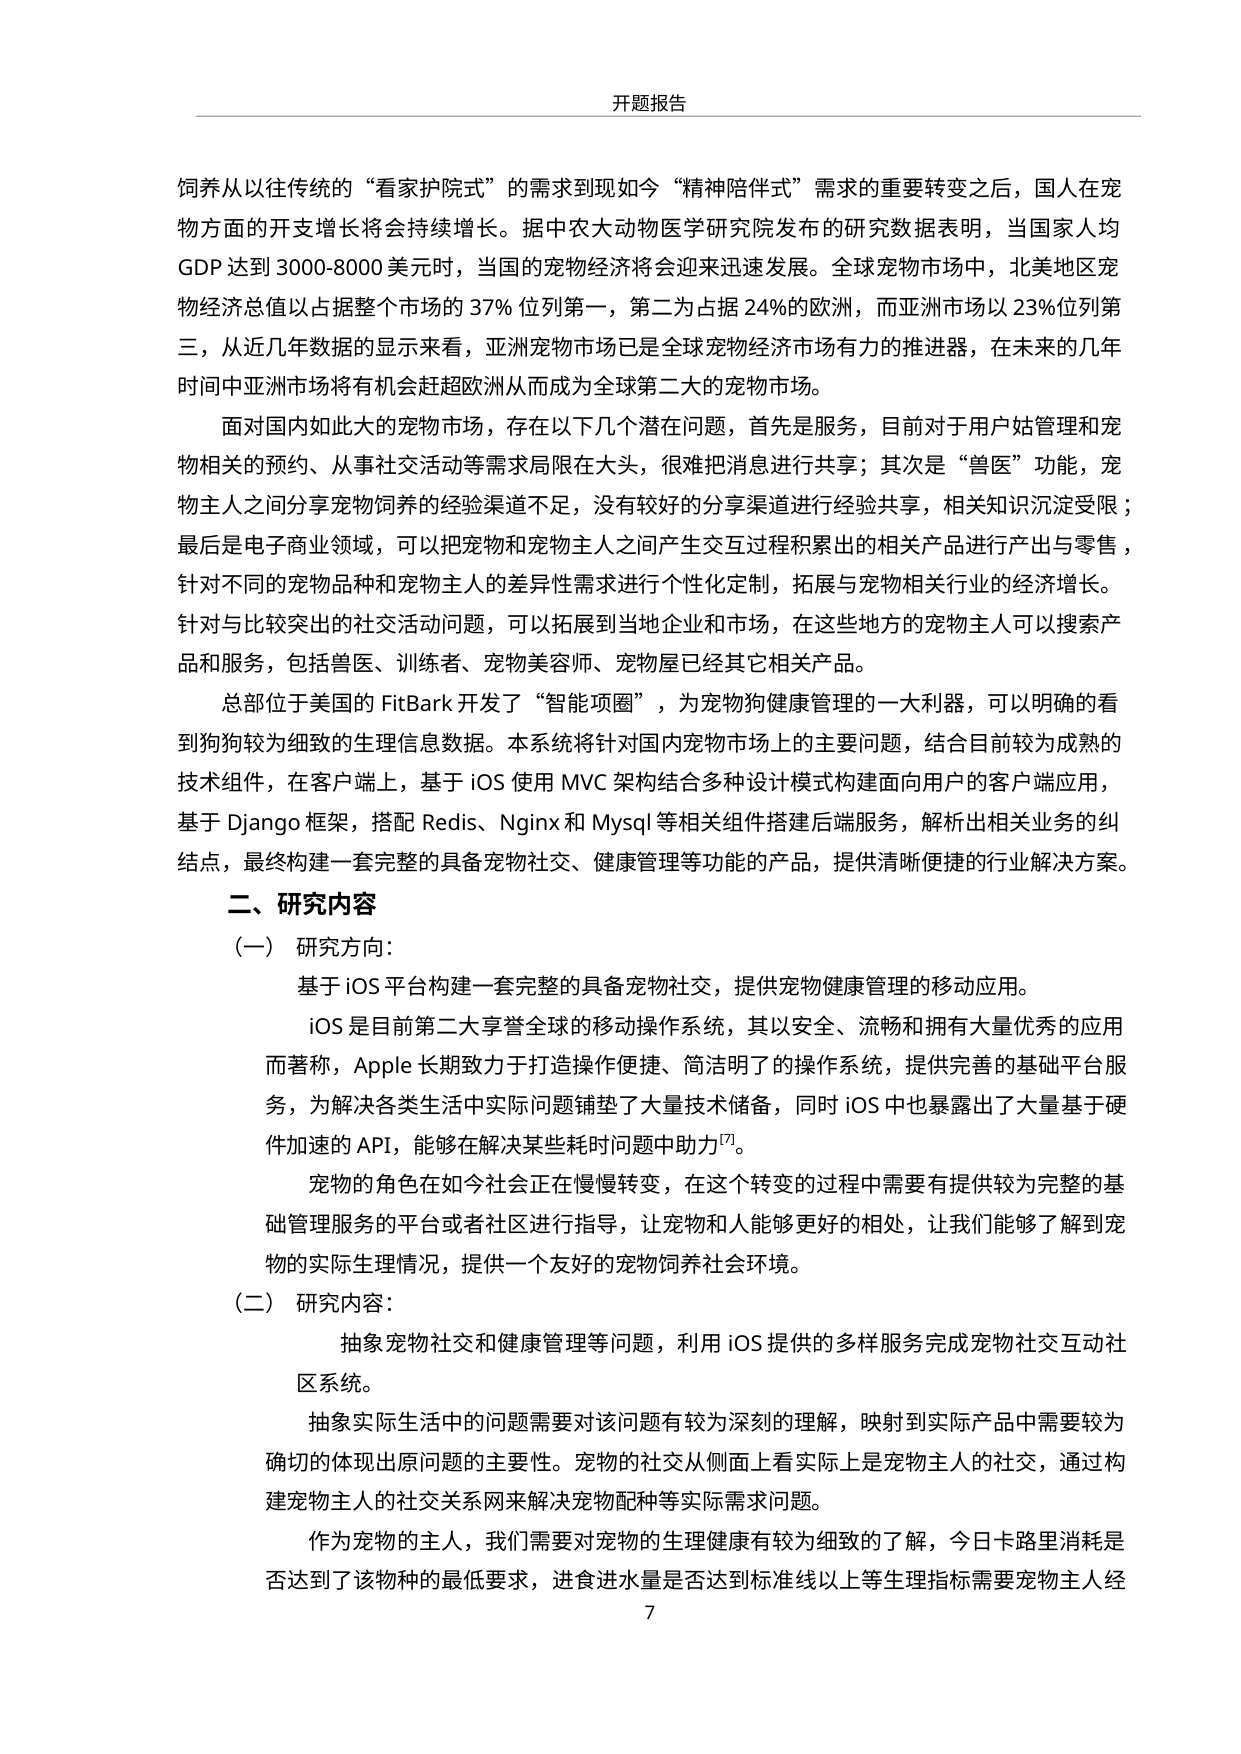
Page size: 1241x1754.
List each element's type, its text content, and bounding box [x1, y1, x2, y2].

text 宠物的角色在如今社会正在慢慢转变，在这个转变的过程中需要有提供较为完整的基础管理服务的平台或者社区进行指导，让宠物和人能够更好的相处，让我们能够了解到宠物的实际生理情况，提供一个友好的宠物饲养社会环境。 [265, 1167, 1127, 1278]
text 二、研究内容 [177, 884, 1122, 920]
text 基于iOS平台构建一套完整的具备宠物社交，提供宠物健康管理的移动应用。 [253, 969, 1127, 1001]
text 面对国内如此大的宠物市场，存在以下几个潜在问题，首先是服务，目前对于用户姑管理和宠物相关的预约、从事社交活动等需求局限在大头，很难把消息进行共享；其次是“兽医”功能，宠物主人之间分享宠物饲养的经验渠道不足，没有较好的分享渠道进行经验共享，相关知识沉淀受限；最后是电子商业领域，可以把宠物和宠物主人之间产生交互过程积累出的相关产品进行产出与零售，针对不同的宠物品种和宠物主人的差异性需求进行个性化定制，拓展与宠物相关行业的经济增长。针对与比较突出的社交活动问题，可以拓展到当地企业和市场，在这些地方的宠物主人可以搜索产品和服务，包括兽医、训练者、宠物美容师、宠物屋已经其它相关产品。 [177, 409, 1122, 678]
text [177, 171, 1122, 401]
text iOS是目前第二大享誉全球的移动操作系统，其以安全、流畅和拥有大量优秀的应用而著称，Apple长期致力于打造操作便捷、简洁明了的操作系统，提供完善的基础平台服务，为解决各类生活中实际问题铺垫了大量技术储备，同时iOS中也暴露出了大量基于硬件加速的API，能够在解决某些耗时问题中助力[7]。 [265, 1009, 1127, 1159]
text 抽象宠物社交和健康管理等问题，利用iOS提供的多样服务完成宠物社交互动社区系统。 [296, 1326, 1127, 1397]
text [265, 1524, 1127, 1595]
text 总部位于美国的FitBark开发了“智能项圈”，为宠物狗健康管理的一大利器，可以明确的看到狗狗较为细致的生理信息数据。本系统将针对国内宠物市场上的主要问题，结合目前较为成熟的技术组件，在客户端上，基于 iOS 使用 MVC 架构结合多种设计模式构建面向用户的客户端应用，基于 Django框架，搭配 Redis、Nginx和Mysql等相关组件搭建后端服务，解析出相关业务的纠结点，最终构建一套完整的具备宠物社交、健康管理等功能的产品，提供清晰便捷的行业解决方案。 [177, 686, 1122, 876]
list 研究方向： [221, 929, 1127, 961]
text 抽象实际生活中的问题需要对该问题有较为深刻的理解，映射到实际产品中需要较为确切的体现出原问题的主要性。宠物的社交从侧面上看实际上是宠物主人的社交，通过构建宠物主人的社交关系网来解决宠物配种等实际需求问题。 [265, 1405, 1127, 1516]
list 研究内容： [221, 1286, 1127, 1318]
